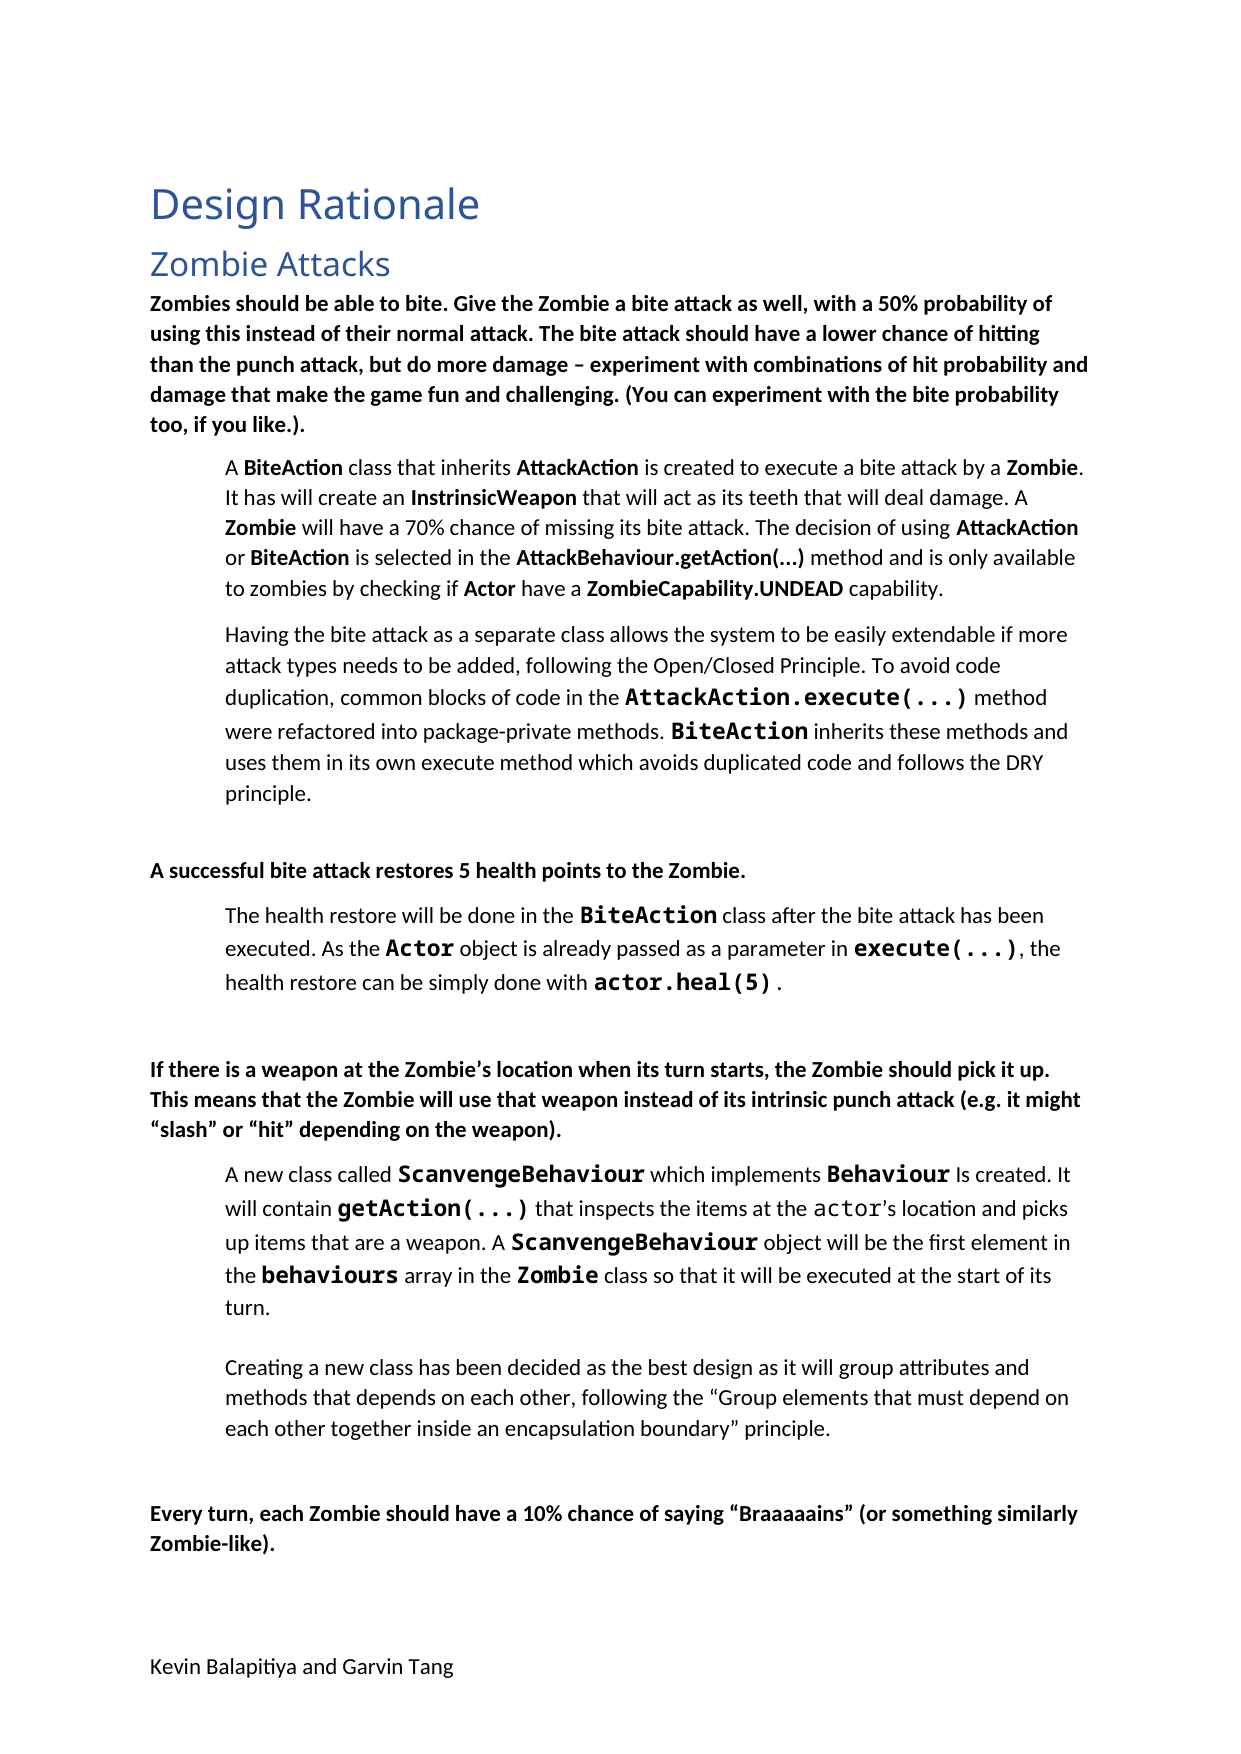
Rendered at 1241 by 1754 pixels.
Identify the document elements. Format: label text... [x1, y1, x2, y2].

text than the punch attack, but do more damage – experiment with combinations of hit probability and damage that make the game fun and challenging. (You can experiment with the bite probability too, if you like.). [150, 350, 1090, 438]
text using this instead of their normal attack. The bite attack should have a lower chance of hitting [150, 319, 1090, 348]
text This means that the Zombie will use that weapon instead of its intrinsic punch attack (e.g. it might [150, 1085, 1090, 1113]
text A BiteAction class that inherits AttackAction is created to execute a bite attack by a Zombie. It has will create an InstrinsicWeapon that will act as its teeth that will deal damage. A Zombie will have a 70% chance of missing its bite attack. The decision of using AttackAction or BiteAction is selected in the AttackBehaviour.getAction(...) method and is only available to zombies by checking if Actor have a ZombieCapability.UNDEAD capability. [225, 453, 1090, 602]
text A successful bite attack restores 5 health points to the Zombie. [150, 856, 1090, 884]
text If there is a weapon at the Zombie’s location when its turn starts, the Zombie should pick it up. [150, 1055, 1090, 1083]
text “slash” or “hit” depending on the weapon). [150, 1115, 1090, 1143]
text Creating a new class has been decided as the best design as it will group attributes and methods that depends on each other, following the “Group elements that must depend on each other together inside an encapsulation boundary” principle. [225, 1353, 1090, 1442]
text A new class called ScanvengeBehaviour which implements Behaviour Is created. It will contain getAction(...) that inspects the items at the actor’s location and picks up items that are a weapon. A ScanvengeBehaviour object will be the first element in the behaviours array in the Zombie class so that it will be executed at the start of its turn. [225, 1158, 1090, 1321]
text Zombies should be able to bite. Give the Zombie a bite attack as well, with a 50% probability of [150, 289, 1090, 317]
text Every turn, each Zombie should have a 10% chance of saying “Braaaaains” (or something similarly Zombie-like). [150, 1499, 1090, 1557]
text Having the bite attack as a separate class allows the system to be easily extendable if more attack types needs to be added, following the Open/Closed Principle. To avoid code duplication, common blocks of code in the AttackAction.execute(...) method were refactored into package-private methods. BiteAction inherits these methods and uses them in its own execute method which avoids duplicated code and follows the DRY principle. [225, 621, 1090, 807]
subtitle Zombie Attacks [150, 240, 1090, 286]
subtitle Design Rationale [150, 175, 1090, 232]
text The health restore will be done in the BiteAction class after the bite attack has been executed. As the Actor object is already passed as a parameter in execute(...), the health restore can be simply done with actor.heal(5). [225, 898, 1090, 997]
